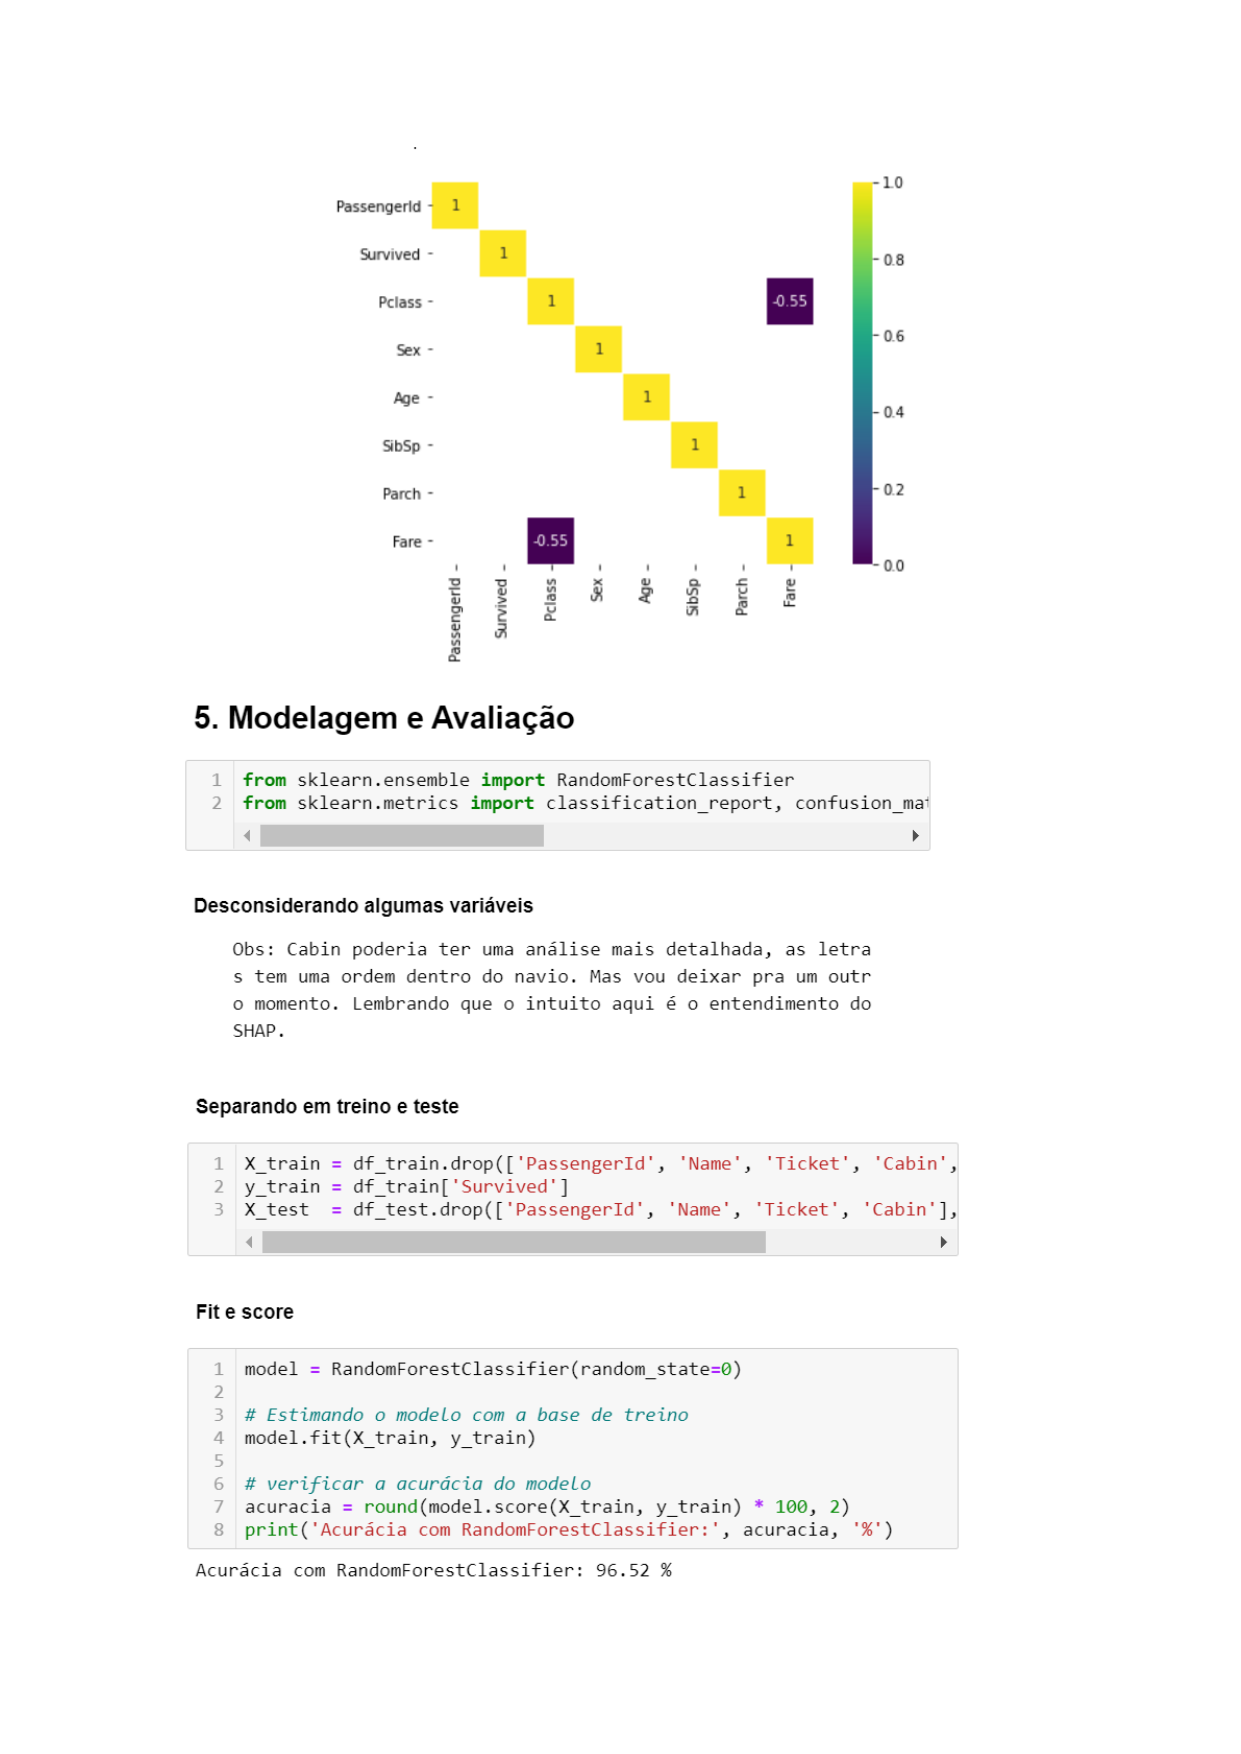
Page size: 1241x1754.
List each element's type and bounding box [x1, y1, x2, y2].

picture [177, 692, 942, 1063]
picture [319, 147, 922, 674]
picture [177, 1081, 968, 1591]
